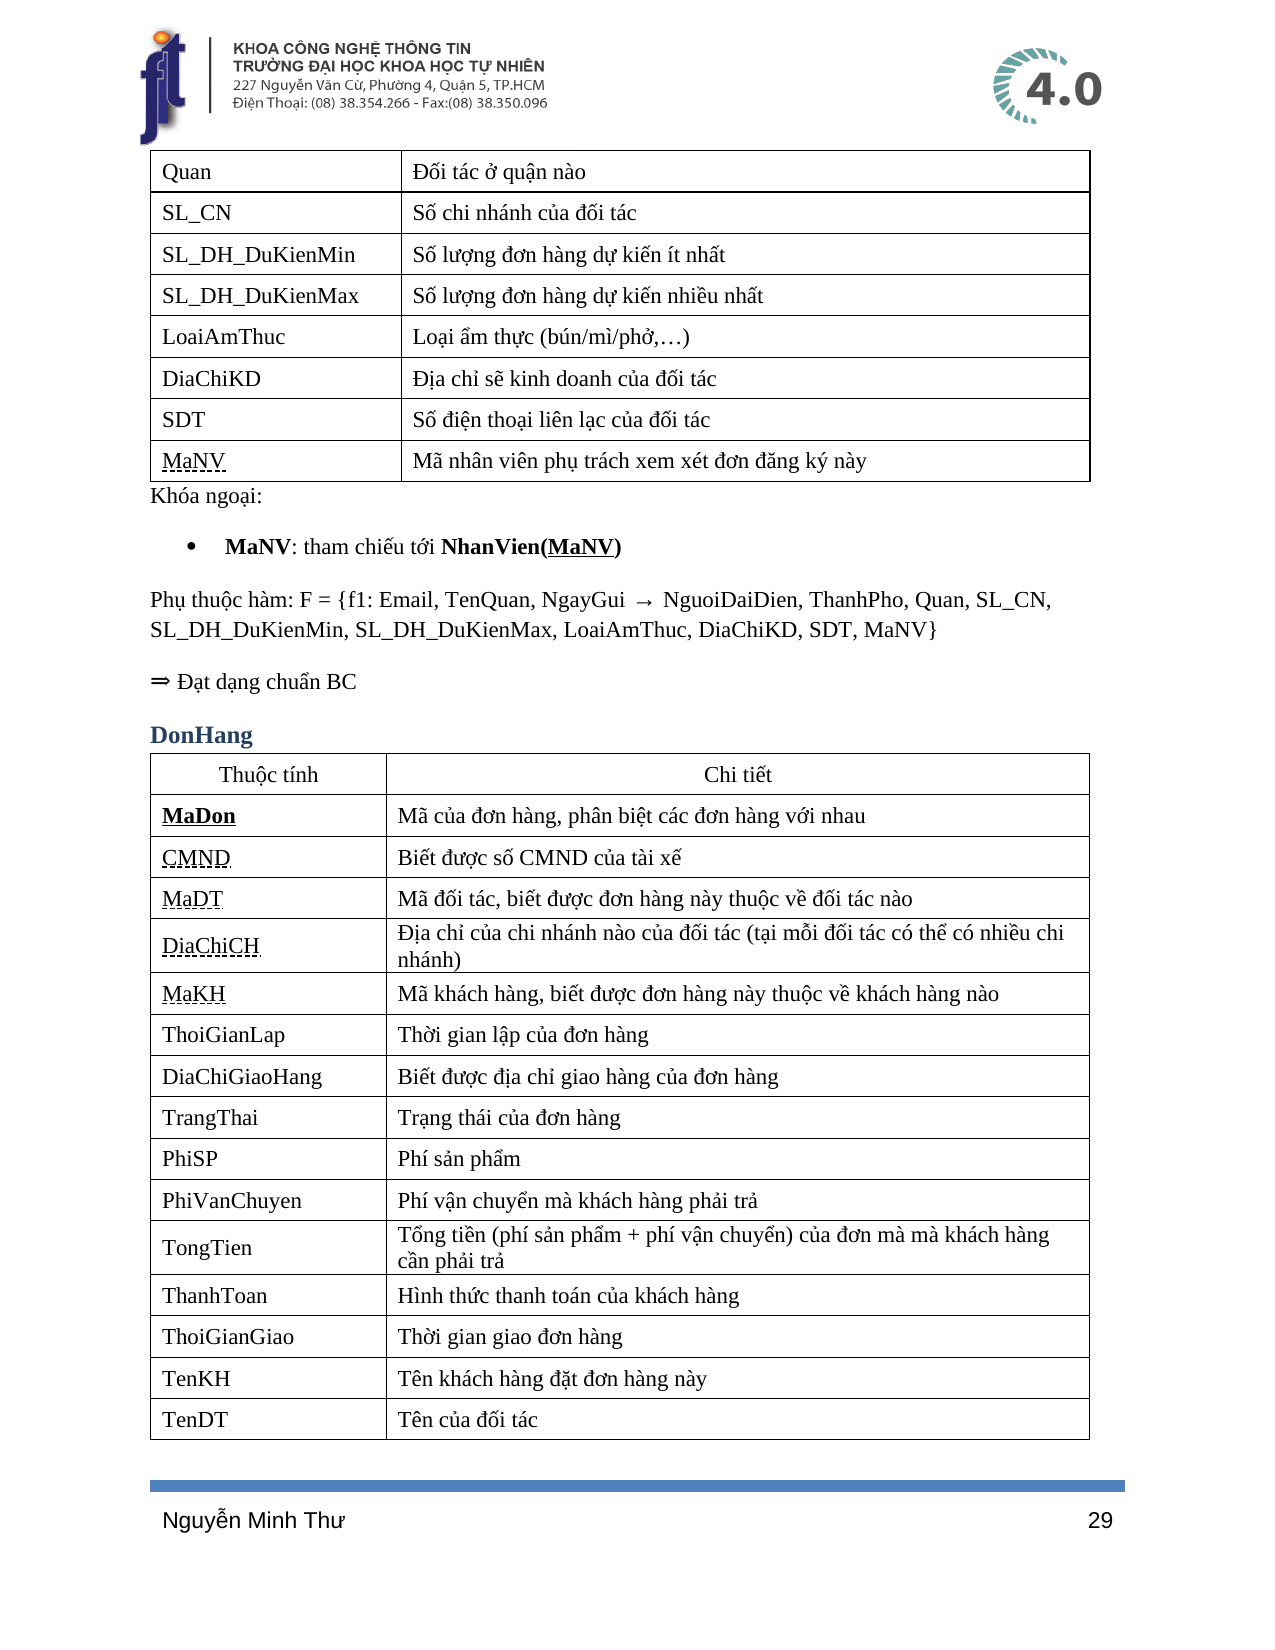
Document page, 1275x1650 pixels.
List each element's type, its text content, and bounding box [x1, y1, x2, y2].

table_cell Biết được số CMND của tài xế [387, 837, 1089, 877]
table_cell ThanhToan [151, 1275, 386, 1315]
table_cell Tên của đối tác [387, 1399, 1089, 1439]
text Khóa ngoại: [150, 482, 1125, 508]
list MaNV: tham chiếu tới NhanVien(MaNV) [187, 533, 1125, 559]
picture [117, 21, 580, 167]
table_cell DiaChiGiaoHang [151, 1056, 386, 1096]
table_cell SL_CN [151, 193, 401, 233]
table_cell Địa chỉ của chi nhánh nào của đối tác (tại mỗi đối tác có thể có nhiều chi nhánh) [387, 919, 1089, 972]
table_cell DiaChiCH [151, 919, 386, 972]
table_cell Địa chỉ sẽ kinh doanh của đối tác [402, 358, 1089, 398]
table_cell Quan [151, 151, 401, 191]
table_cell Mã khách hàng, biết được đơn hàng này thuộc về khách hàng nào [387, 973, 1089, 1013]
table_cell ThoiGianGiao [151, 1316, 386, 1357]
table_cell MaDT [151, 878, 386, 918]
picture [985, 41, 1108, 127]
table_cell TenDT [151, 1399, 386, 1439]
table_cell Phí sản phẩm [387, 1139, 1089, 1179]
subtitle DonHang [150, 720, 1125, 749]
table_cell ThoiGianLap [151, 1015, 386, 1055]
table_cell PhiSP [151, 1139, 386, 1179]
table_cell Đối tác ở quận nào [402, 151, 1089, 191]
table_cell Thời gian lập của đơn hàng [387, 1015, 1089, 1055]
table_cell MaKH [151, 973, 386, 1013]
table_header Thuộc tính [151, 754, 386, 794]
table_cell Mã nhân viên phụ trách xem xét đơn đăng ký này [402, 441, 1089, 481]
table_cell CMND [151, 837, 386, 877]
text Đạt dạng chuẩn BC [150, 668, 1125, 695]
table_cell Hình thức thanh toán của khách hàng [387, 1275, 1089, 1315]
table_cell Trạng thái của đơn hàng [387, 1097, 1089, 1137]
table_cell Thời gian giao đơn hàng [387, 1316, 1089, 1357]
table_header Chi tiết [387, 754, 1089, 794]
table_cell SL_DH_DuKienMin [151, 234, 401, 274]
table_cell Tên khách hàng đặt đơn hàng này [387, 1358, 1089, 1398]
table_cell Tổng tiền (phí sản phẩm + phí vận chuyển) của đơn mà mà khách hàng cần phải trả [387, 1221, 1089, 1274]
table_cell PhiVanChuyen [151, 1180, 386, 1220]
table_cell Số lượng đơn hàng dự kiến nhiều nhất [402, 275, 1089, 315]
table_cell Loại ẩm thực (bún/mì/phở,…) [402, 316, 1089, 357]
table_cell Số lượng đơn hàng dự kiến ít nhất [402, 234, 1089, 274]
table_cell Số điện thoại liên lạc của đối tác [402, 399, 1089, 439]
table_cell Biết được địa chỉ giao hàng của đơn hàng [387, 1056, 1089, 1096]
table_cell TenKH [151, 1358, 386, 1398]
table_cell LoaiAmThuc [151, 316, 401, 357]
table_cell MaDon [151, 795, 386, 836]
text Phụ thuộc hàm: F = {f1: Email, TenQuan, NgayGui → NguoiDaiDien, ThanhPho, Quan, SL_CN, SL_DH_DuKienMin, SL_DH_DuKienMax, LoaiAmThuc, DiaChiKD, SDT, MaNV} [150, 584, 1125, 643]
table_cell DiaChiKD [151, 358, 401, 398]
table_cell SDT [151, 399, 401, 439]
table_cell Số chi nhánh của đối tác [402, 193, 1089, 233]
table_cell Mã đối tác, biết được đơn hàng này thuộc về đối tác nào [387, 878, 1089, 918]
table_cell MaNV [151, 441, 401, 481]
table_cell TrangThai [151, 1097, 386, 1137]
table_cell SL_DH_DuKienMax [151, 275, 401, 315]
table_cell Phí vận chuyển mà khách hàng phải trả [387, 1180, 1089, 1220]
table_cell Mã của đơn hàng, phân biệt các đơn hàng với nhau [387, 795, 1089, 836]
table_cell TongTien [151, 1221, 386, 1274]
